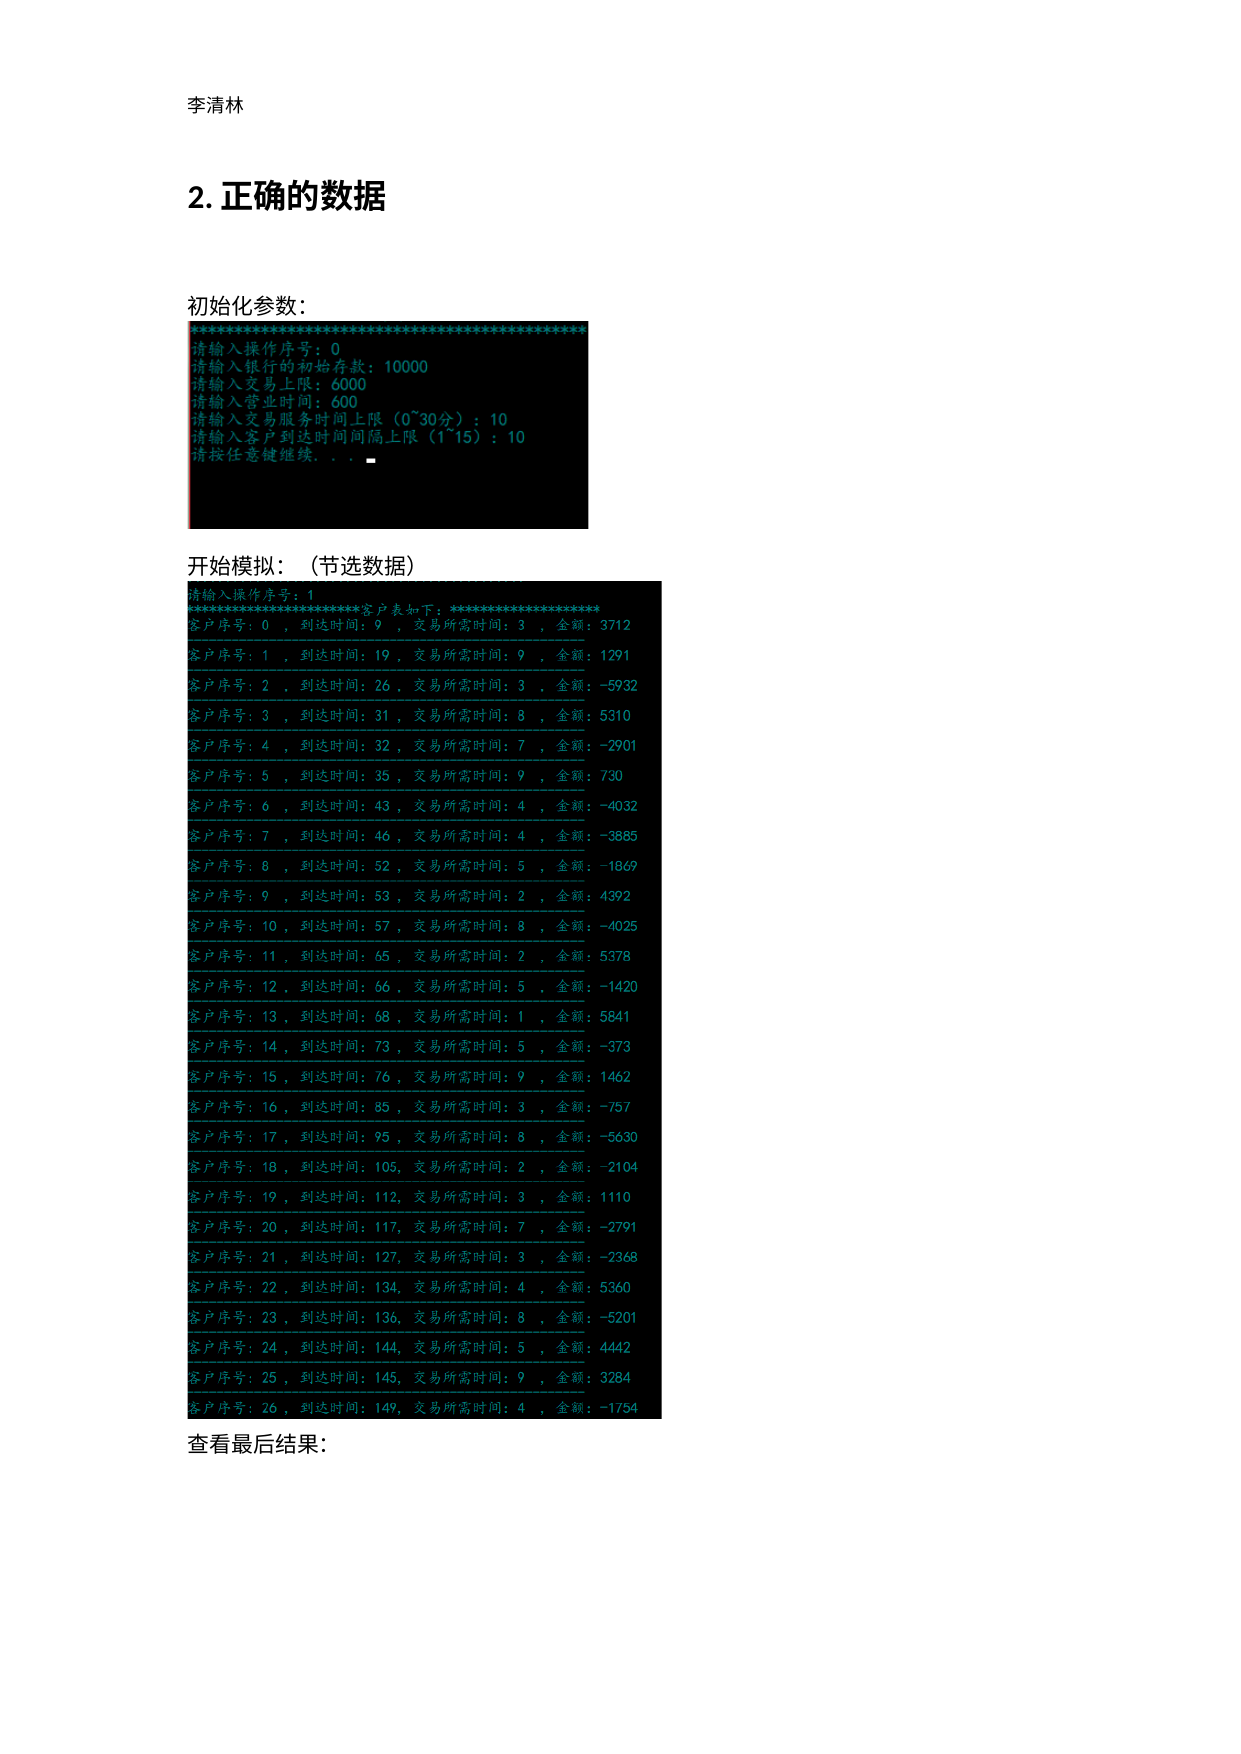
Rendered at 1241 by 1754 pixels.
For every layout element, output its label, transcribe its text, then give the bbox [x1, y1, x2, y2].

picture [187, 581, 662, 1419]
text 初始化参数： [187, 289, 1053, 321]
picture [187, 321, 589, 529]
list 开始模拟：（节选数据） [187, 549, 1053, 581]
subtitle 正确的数据 [187, 162, 1053, 227]
list 查看最后结果： [187, 1426, 1053, 1459]
